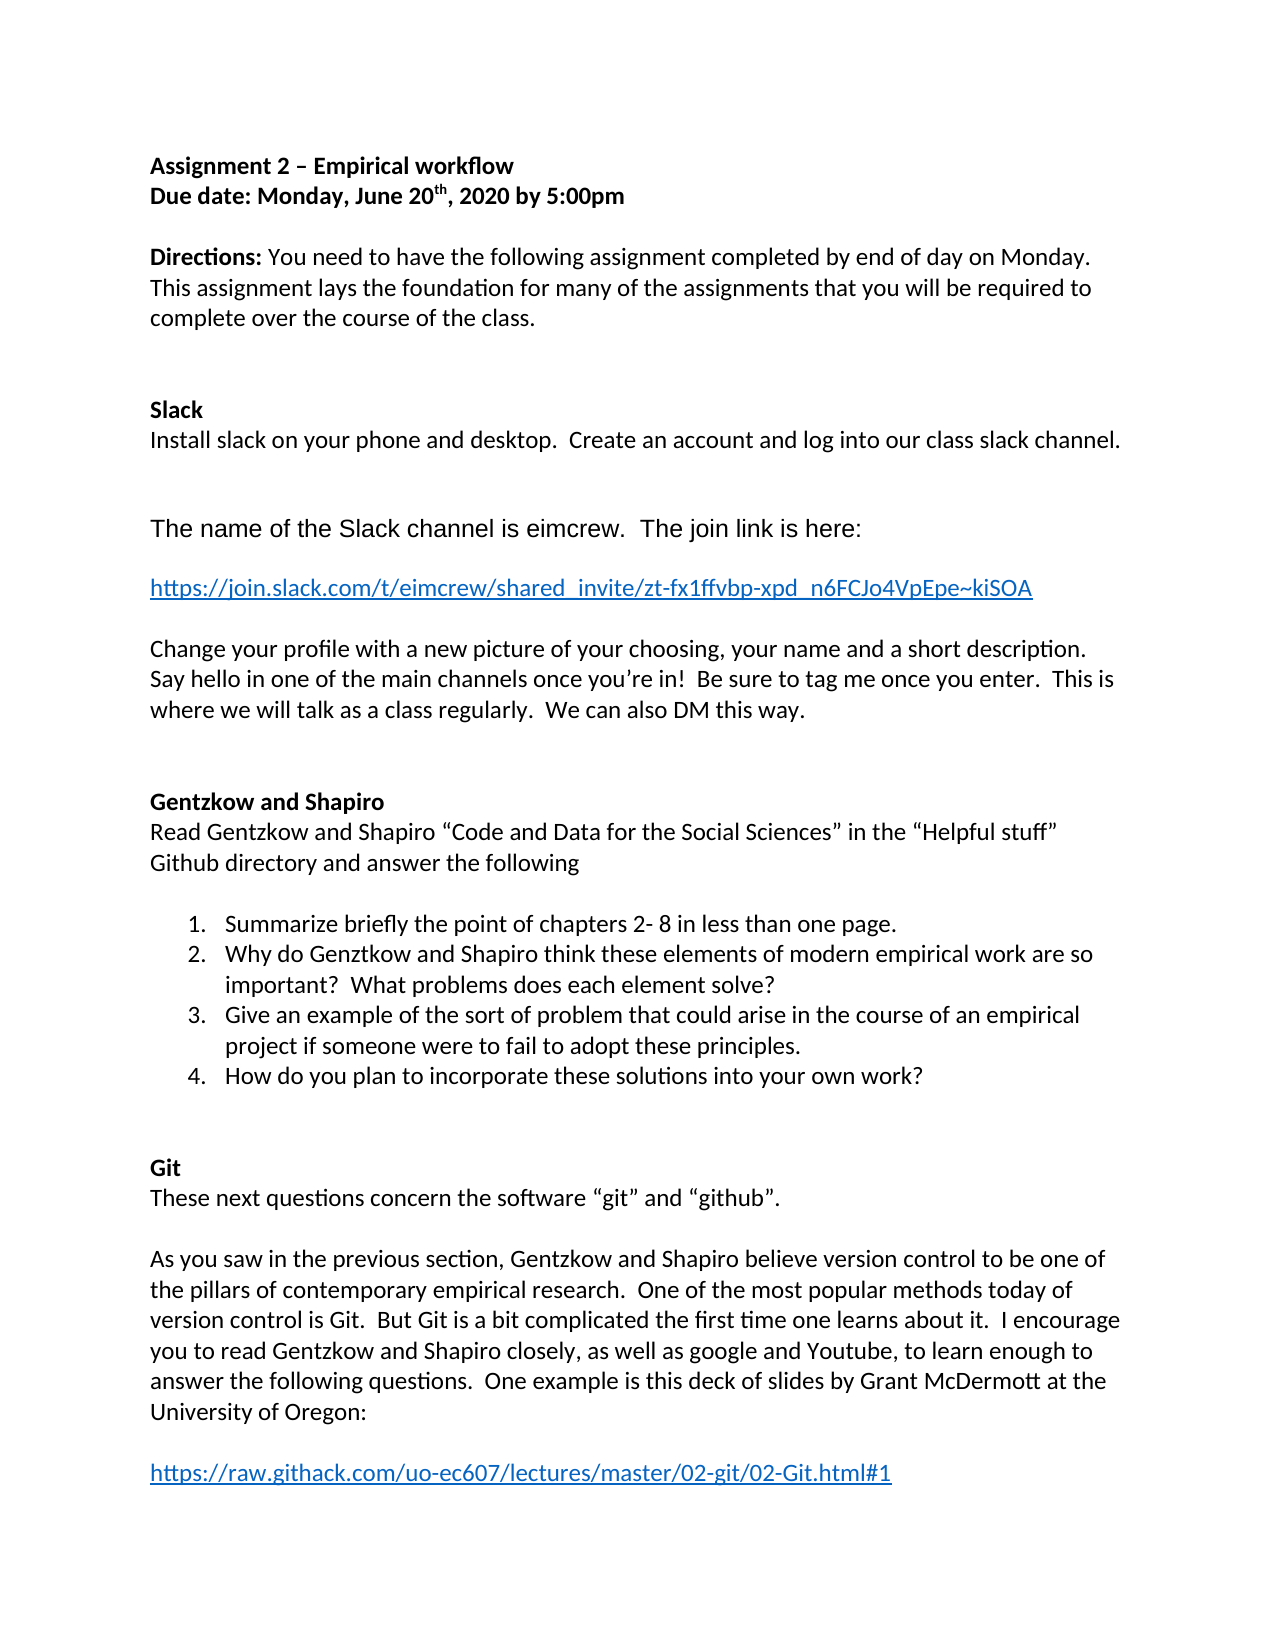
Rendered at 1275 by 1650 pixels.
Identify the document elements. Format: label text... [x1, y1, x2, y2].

text The name of the Slack channel is eimcrew. The join link is here: [150, 514, 1125, 543]
list Why do Genztkow and Shapiro think these elements of modern empirical work are so important? What problems does each element solve? [187, 938, 1125, 999]
text Directions: You need to have the following assignment completed by end of day on Monday. This assignment lays the foundation for many of the assignments that you will be required to complete over the course of the class. [150, 242, 1125, 333]
text Read Gentzkow and Shapiro “Code and Data for the Social Sciences” in the “Helpful stuff” Github directory and answer the following [150, 816, 1125, 877]
list Give an example of the sort of problem that could arise in the course of an empirical project if someone were to fail to adopt these principles. [187, 999, 1125, 1060]
text Install slack on your phone and desktop. Create an account and log into our class slack channel. [150, 425, 1125, 486]
text https://join.slack.com/t/eimcrew/shared_invite/zt-fx1ffvbp-xpd_n6FCJo4VpEpe~kiSOA [150, 572, 1125, 602]
text https://raw.githack.com/uo-ec607/lectures/master/02-git/02-Git.html#1 [150, 1457, 1125, 1488]
text Due date: Monday, June 20th, 2020 by 5:00pm [150, 181, 1125, 211]
list Summarize briefly the point of chapters 2- 8 in less than one page. [187, 908, 1125, 938]
text Git [150, 1152, 1125, 1182]
list How do you plan to incorporate these solutions into your own work? [187, 1060, 1125, 1091]
text Gentzkow and Shapiro [150, 786, 1125, 816]
text Slack [150, 394, 1125, 425]
text These next questions concern the software “git” and “github”. [150, 1182, 1125, 1213]
text As you saw in the previous section, Gentzkow and Shapiro believe version control to be one of the pillars of contemporary empirical research. One of the most popular methods today of version control is Git. But Git is a bit complicated the first time one learns about it. I encourage you to read Gentzkow and Shapiro closely, as well as google and Youtube, to learn enough to answer the following questions. One example is this deck of slides by Grant McDermott at the University of Oregon: [150, 1243, 1125, 1427]
text Assignment 2 – Empirical workflow [150, 150, 1125, 181]
text Change your profile with a new picture of your choosing, your name and a short description. Say hello in one of the main channels once you’re in! Be sure to tag me once you enter. This is where we will talk as a class regularly. We can also DM this way. [150, 633, 1125, 724]
